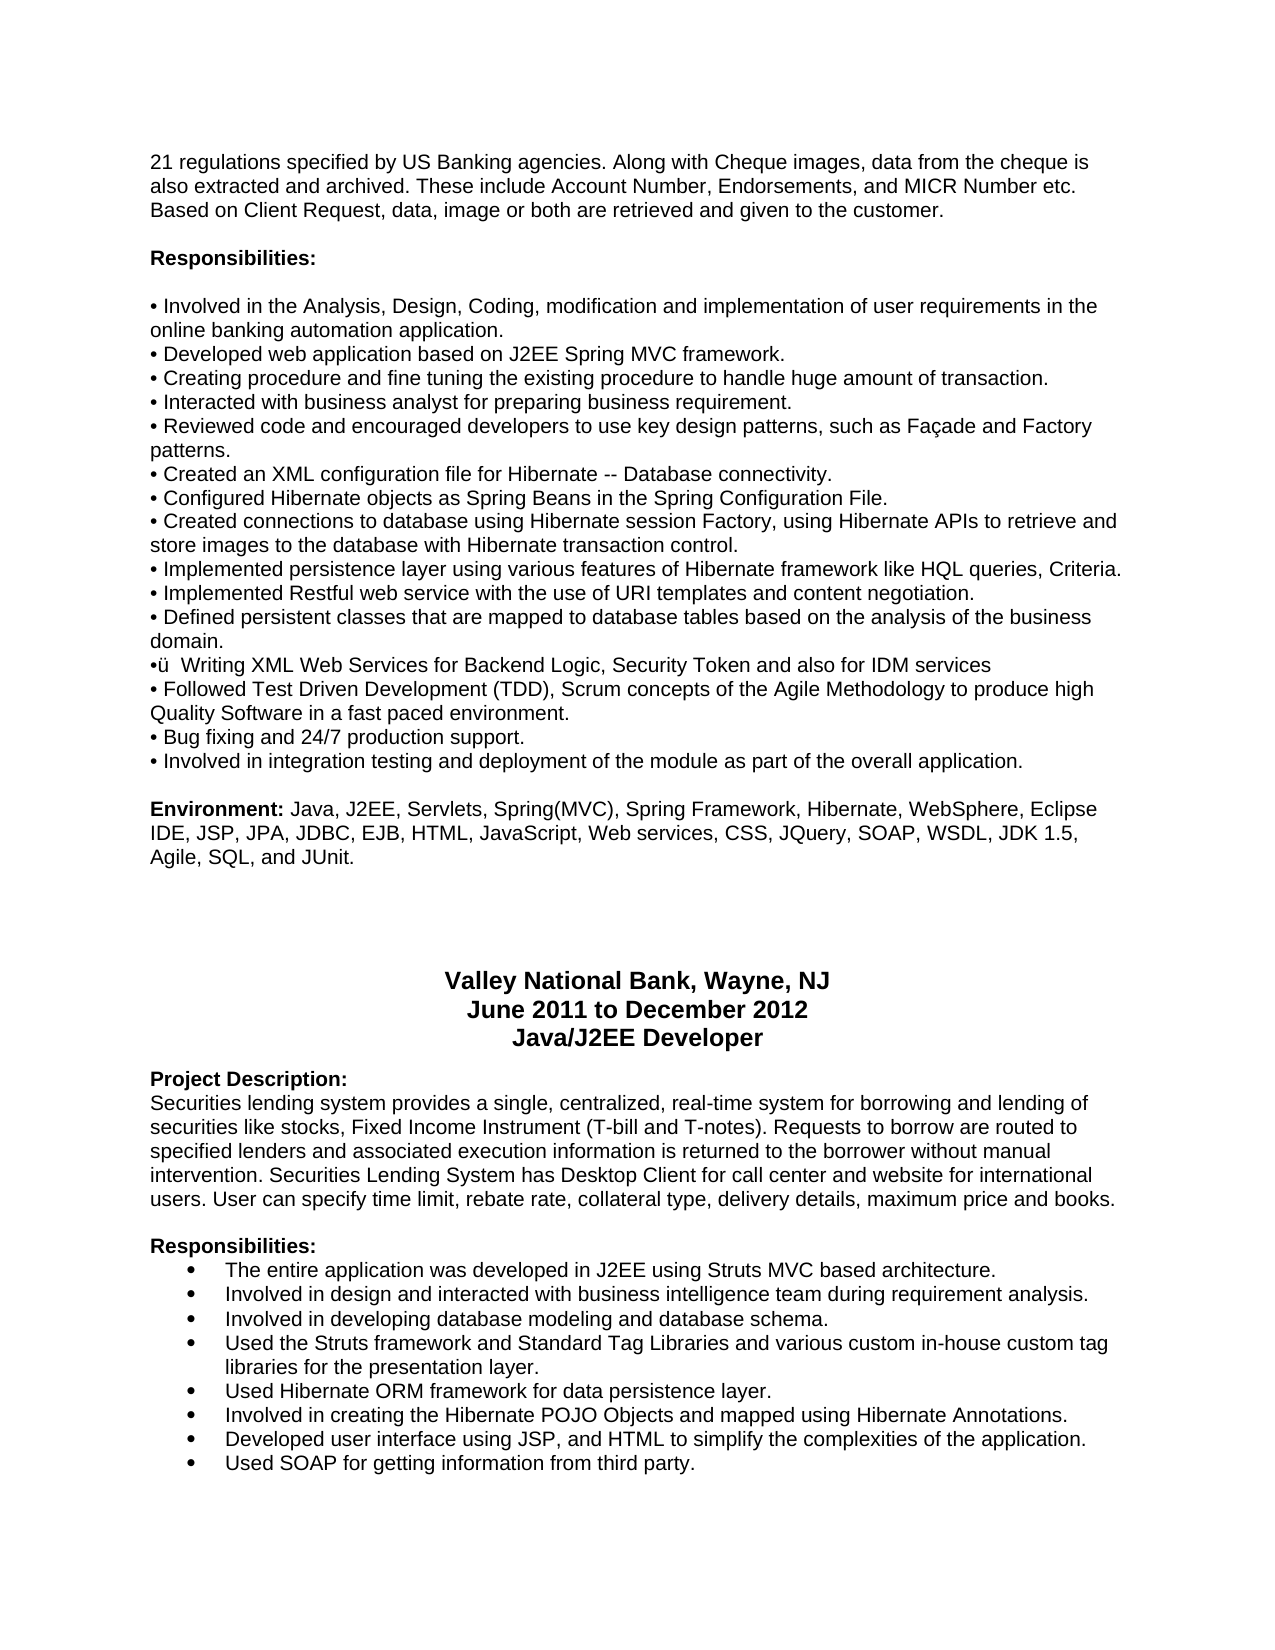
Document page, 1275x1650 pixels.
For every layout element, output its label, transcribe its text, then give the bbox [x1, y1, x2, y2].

list Used SOAP for getting information from third party. [187, 1451, 1125, 1475]
list Developed user interface using JSP, and HTML to simplify the complexities of the application. [187, 1427, 1125, 1451]
text Java/J2EE Developer– [150, 1023, 1125, 1052]
list Used the Struts framework and Standard Tag Libraries and various custom in-house custom tag libraries for the presentation layer. [187, 1330, 1125, 1378]
list Involved in creating the Hibernate POJO Objects and mapped using Hibernate Annotations. [187, 1402, 1125, 1427]
text Valley National Bank, Wayne, NJ [150, 966, 1125, 995]
text • Involved in the Analysis, Design, Coding, modification and implementation of user requirements in the online banking automation application. • Developed web application based on J2EE Spring MVC framework. • Creating procedure and fine tuning the existing procedure to handle huge amount of transaction. • Interacted with business analyst for preparing business requirement. • Reviewed code and encouraged developers to use key design patterns, such as Façade and Factory patterns. • Created an XML configuration file for Hibernate -- Database connectivity. • Configured Hibernate objects as Spring Beans in the Spring Configuration File. • Created connections to database using Hibernate session Factory, using Hibernate APIs to retrieve and store images to the database with Hibernate transaction control. • Implemented persistence layer using various features of Hibernate framework like HQL queries, Criteria. • Implemented Restful web service with the use of URI templates and content negotiation. • Defined persistent classes that are mapped to database tables based on the analysis of the business domain. [150, 294, 1125, 653]
text Environment: Java, J2EE, Servlets, Spring(MVC), Spring Framework, Hibernate, WebSphere, Eclipse IDE, JSP, JPA, JDBC, EJB, HTML, JavaScript, Web services, CSS, JQuery, SOAP, WSDL, JDK 1.5, Agile, SQL, and JUnit. [150, 773, 1125, 869]
list Involved in design and interacted with business intelligence team during requirement analysis. [187, 1282, 1125, 1306]
list Used Hibernate ORM framework for data persistence layer. [187, 1378, 1125, 1402]
list Involved in developing database modeling and database schema. [187, 1306, 1125, 1330]
text Responsibilities: [150, 246, 1125, 270]
text Project Description: [150, 1067, 1125, 1091]
text •ü Writing XML Web Services for Backend Logic, Security Token and also for IDM services • Followed Test Driven Development (TDD), Scrum concepts of the Agile Methodology to produce high Quality Software in a fast paced environment. • Bug fixing and 24/7 production support. • Involved in integration testing and deployment of the module as part of the overall application. [150, 653, 1125, 773]
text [150, 150, 1125, 246]
text June 2011 to December 2012 [150, 995, 1125, 1023]
list The entire application was developed in J2EE using Struts MVC based architecture. [187, 1258, 1125, 1282]
text Securities lending system provides a single, centralized, real-time system for borrowing and lending of securities like stocks, Fixed Income Instrument (T-bill and T-notes). Requests to borrow are routed to specified lenders and associated execution information is returned to the borrower without manual intervention. Securities Lending System has Desktop Client for call center and website for international users. User can specify time limit, rebate rate, collateral type, delivery details, maximum price and books. Responsibilities: [150, 1091, 1125, 1258]
